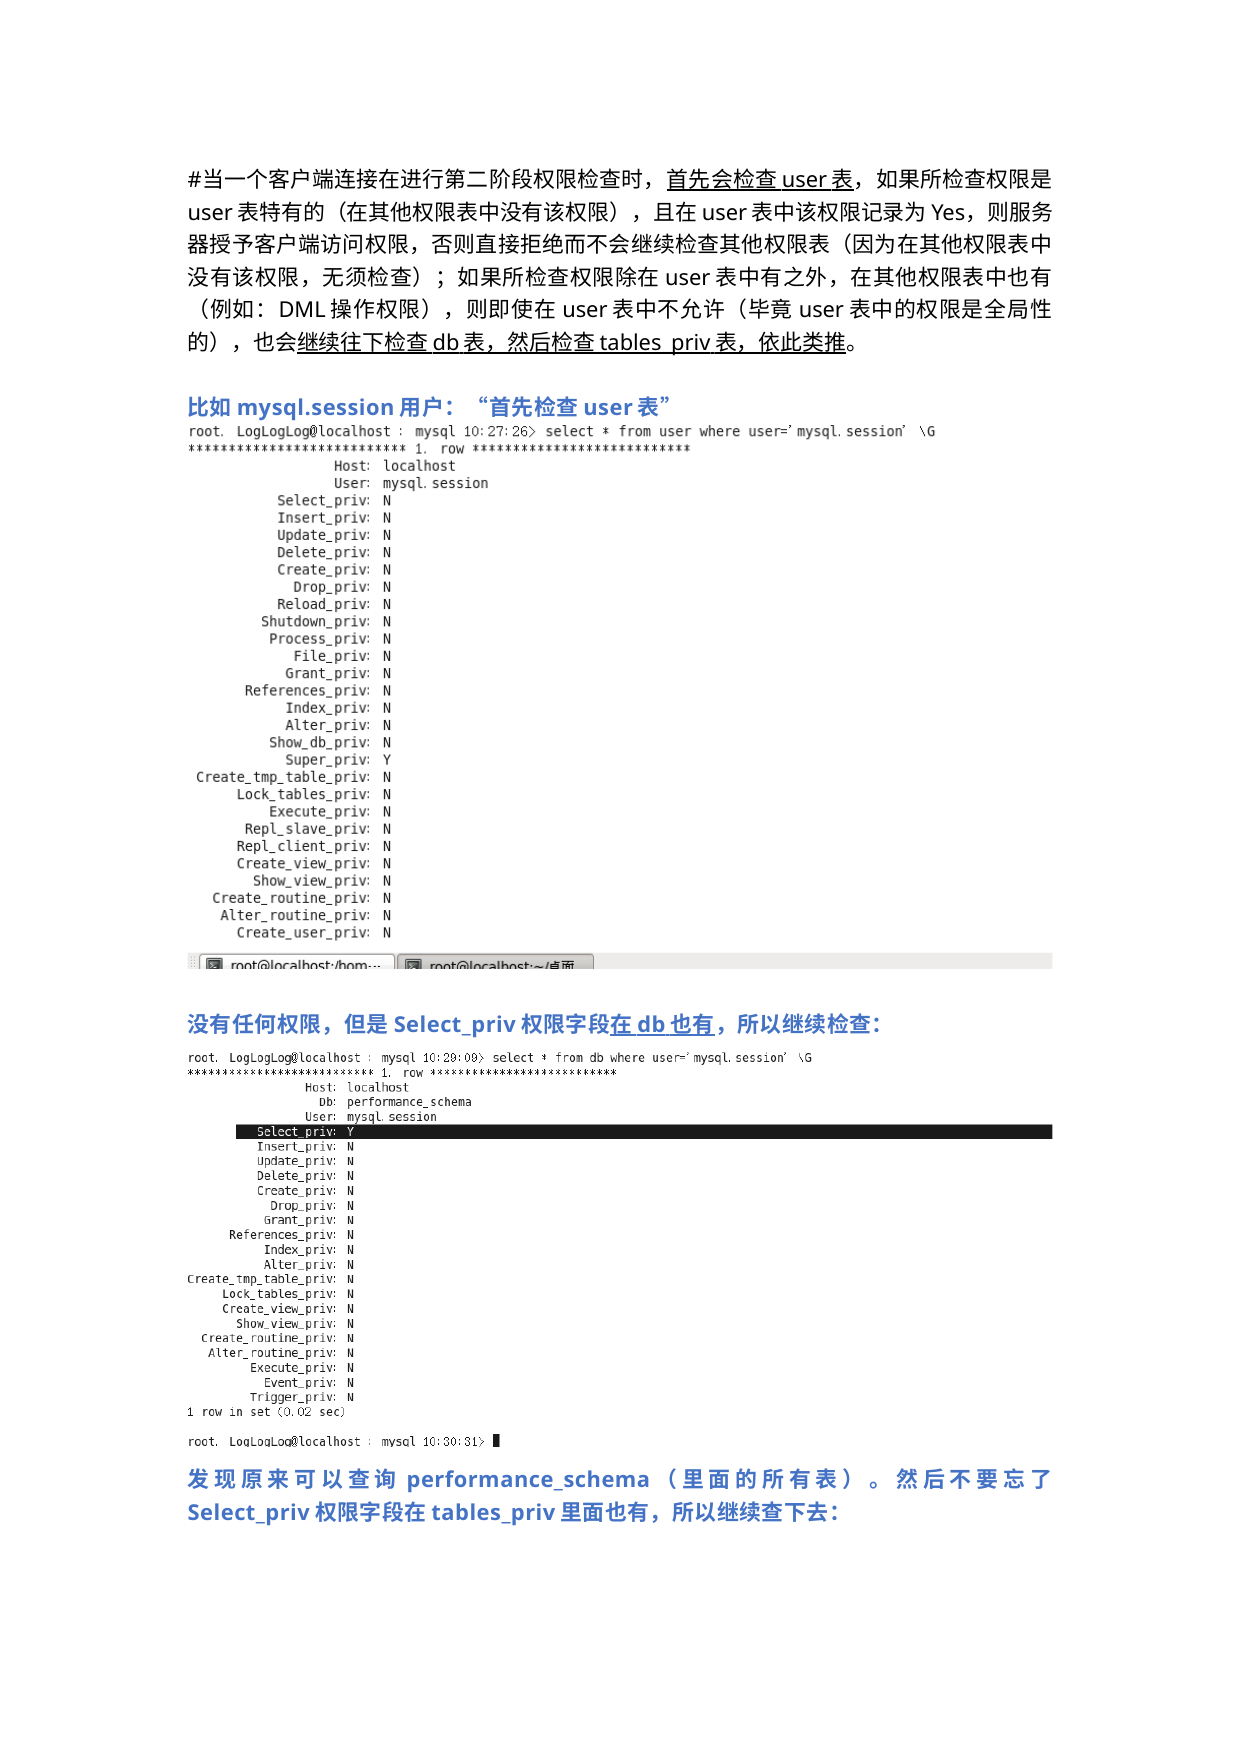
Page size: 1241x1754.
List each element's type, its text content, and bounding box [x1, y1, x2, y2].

text 发现原来可以查询performance_schema（里面的所有表）。然后不要忘了Select_priv权限字段在tables_priv里面也有，所以继续查下去： [187, 1462, 1053, 1527]
picture [187, 1039, 1053, 1447]
text 比如mysql.session用户：“首先检查user表” [187, 389, 1053, 422]
text #当一个客户端连接在进行第二阶段权限检查时，首先会检查user表，如果所检查权限是user表特有的（在其他权限表中没有该权限），且在user表中该权限记录为Yes，则服务器授予客户端访问权限，否则直接拒绝而不会继续检查其他权限表（因为在其他权限表中没有该权限，无须检查）；如果所检查权限除在user表中有之外，在其他权限表中也有（例如：DML操作权限），则即使在user表中不允许（毕竟user表中的权限是全局性的），也会继续往下检查db表，然后检查tables_priv表，依此类推。 [187, 162, 1053, 357]
picture [187, 422, 1053, 969]
text 没有任何权限，但是Select_priv权限字段在db也有，所以继续检查： [187, 1007, 1053, 1039]
